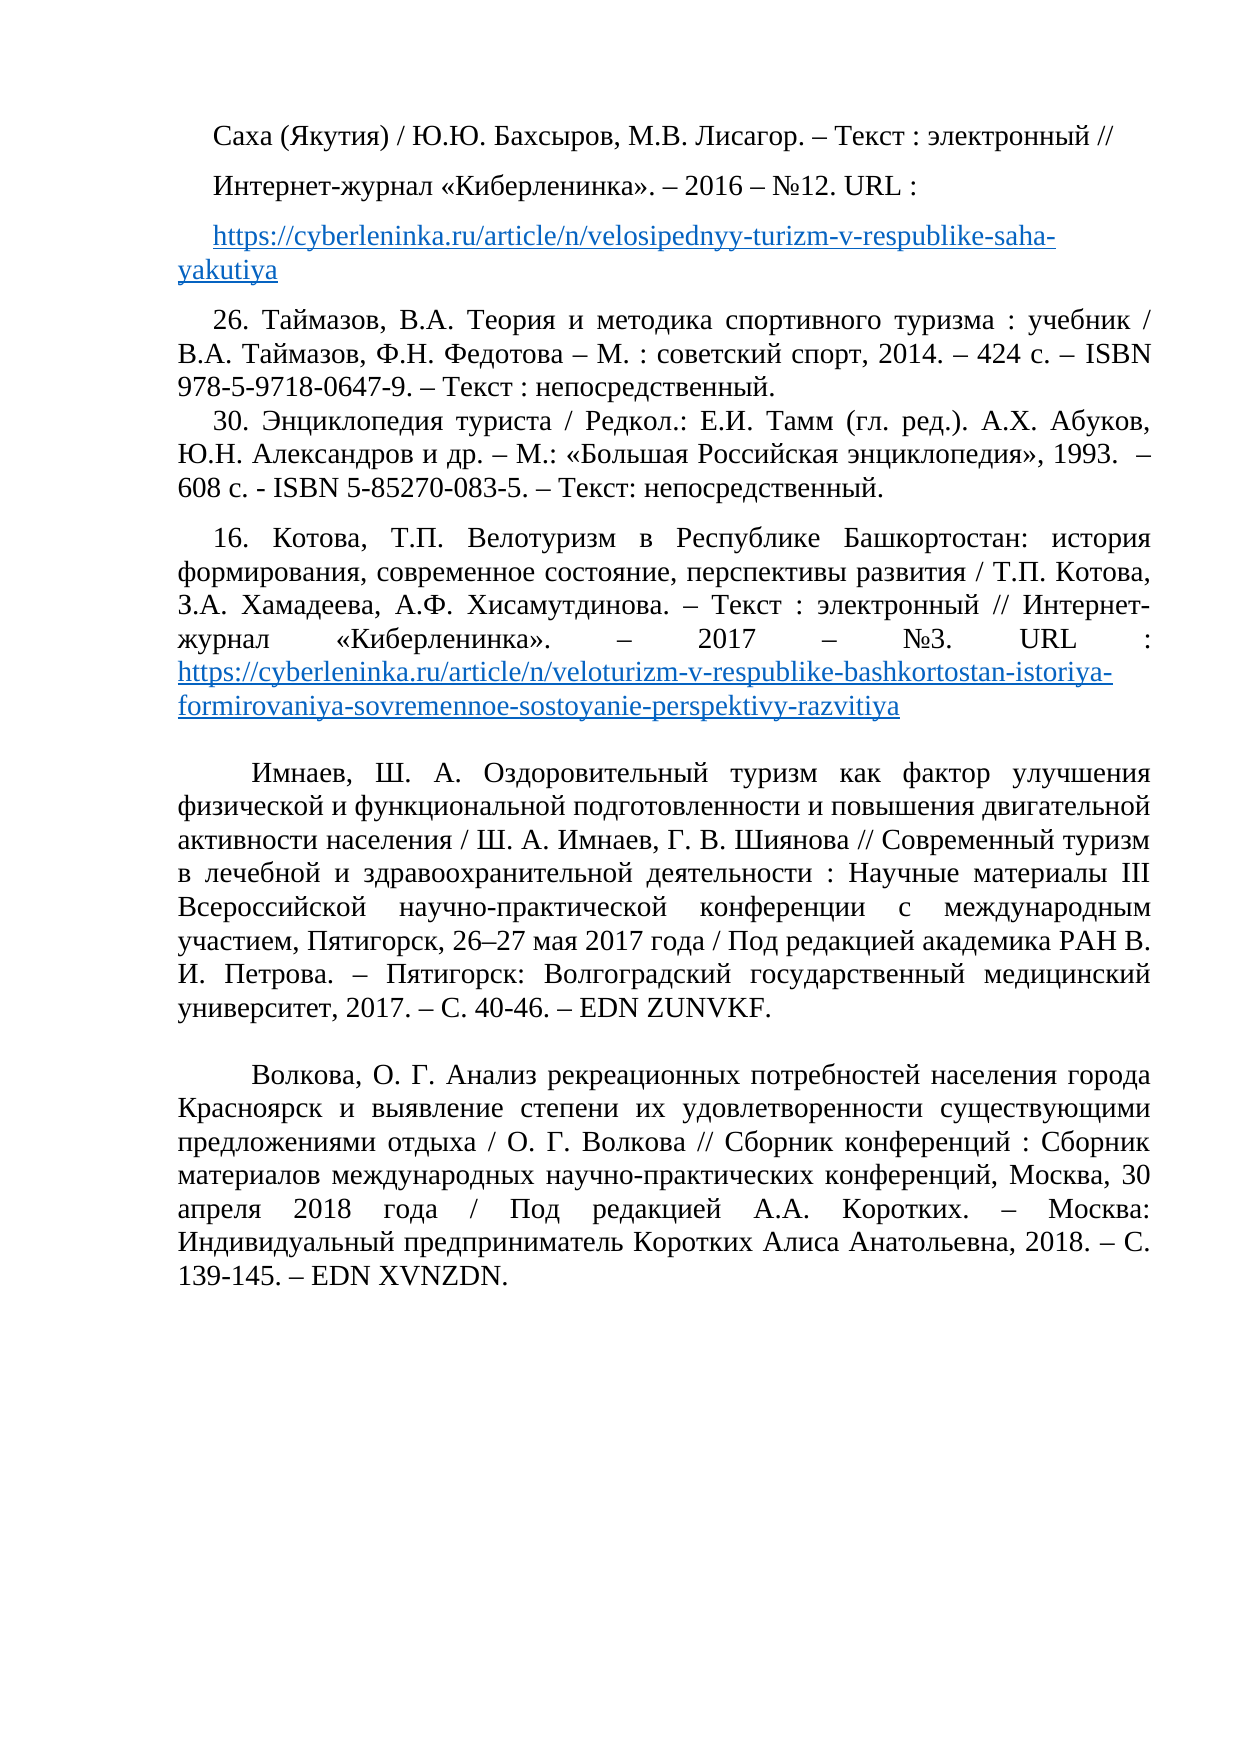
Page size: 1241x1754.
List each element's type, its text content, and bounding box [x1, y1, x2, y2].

text Саха (Якутия) / Ю.Ю. Бахсыров, М.В. Лисагор. – Текст : электронный // [177, 118, 1152, 152]
text Интернет-журнал «Киберленинка». – 2016 – №12. URL : [177, 168, 1152, 202]
text 30. Энциклопедия туриста / Редкол.: Е.И. Тамм (гл. ред.). А.X. Абуков, Ю.Н. Александров и др. – М.: «Большая Российская энциклопедия», 1993. – 608 с. - ISBN 5-85270-083-5. – Текст: непосредственный. [177, 403, 1152, 503]
text 26. Таймазов, В.А. Теория и методика спортивного туризма : учебник / В.А. Таймазов, Ф.Н. Федотова – М. : советский спорт, 2014. – 424 с. – ISBN 978-5-9718-0647-9. – Текст : непосредственный. [177, 302, 1152, 403]
text https://cyberleninka.ru/article/n/velosipednyy-turizm-v-respublike-saha-yakutiya [177, 218, 1152, 286]
text 16. Котова, Т.П. Велотуризм в Республике Башкортостан: история формирования, современное состояние, перспективы развития / Т.П. Котова, З.А. Хамадеева, А.Ф. Хисамутдинова. – Текст : электронный // Интернет-журнал «Киберленинка». – 2017 – №3. URL : https://cyberleninka.ru/article/n/veloturizm-v-respublike-bashkortostan-istoriya-formirovaniya-sovremennoe-sostoyanie-perspektivy-razvitiya [177, 520, 1152, 721]
text Имнаев, Ш. А. Оздоровительный туризм как фактор улучшения физической и функциональной подготовленности и повышения двигательной активности населения / Ш. А. Имнаев, Г. В. Шиянова // Современный туризм в лечебной и здравоохранительной деятельности : Научные материалы III Всероссийской научно-практической конференции с международным участием, Пятигорск, 26–27 мая 2017 года / Под редакцией академика РАН В. И. Петрова. – Пятигорск: Волгоградский государственный медицинский университет, 2017. – С. 40-46. – EDN ZUNVKF. [177, 755, 1152, 1023]
text Волкова, О. Г. Анализ рекреационных потребностей населения города Красноярск и выявление степени их удовлетворенности существующими предложениями отдыха / О. Г. Волкова // Сборник конференций : Сборник материалов международных научно-практических конференций, Москва, 30 апреля 2018 года / Под редакцией А.А. Коротких. – Москва: Индивидуальный предприниматель Коротких Алиса Анатольевна, 2018. – С. 139-145. – EDN XVNZDN. [177, 1057, 1152, 1292]
